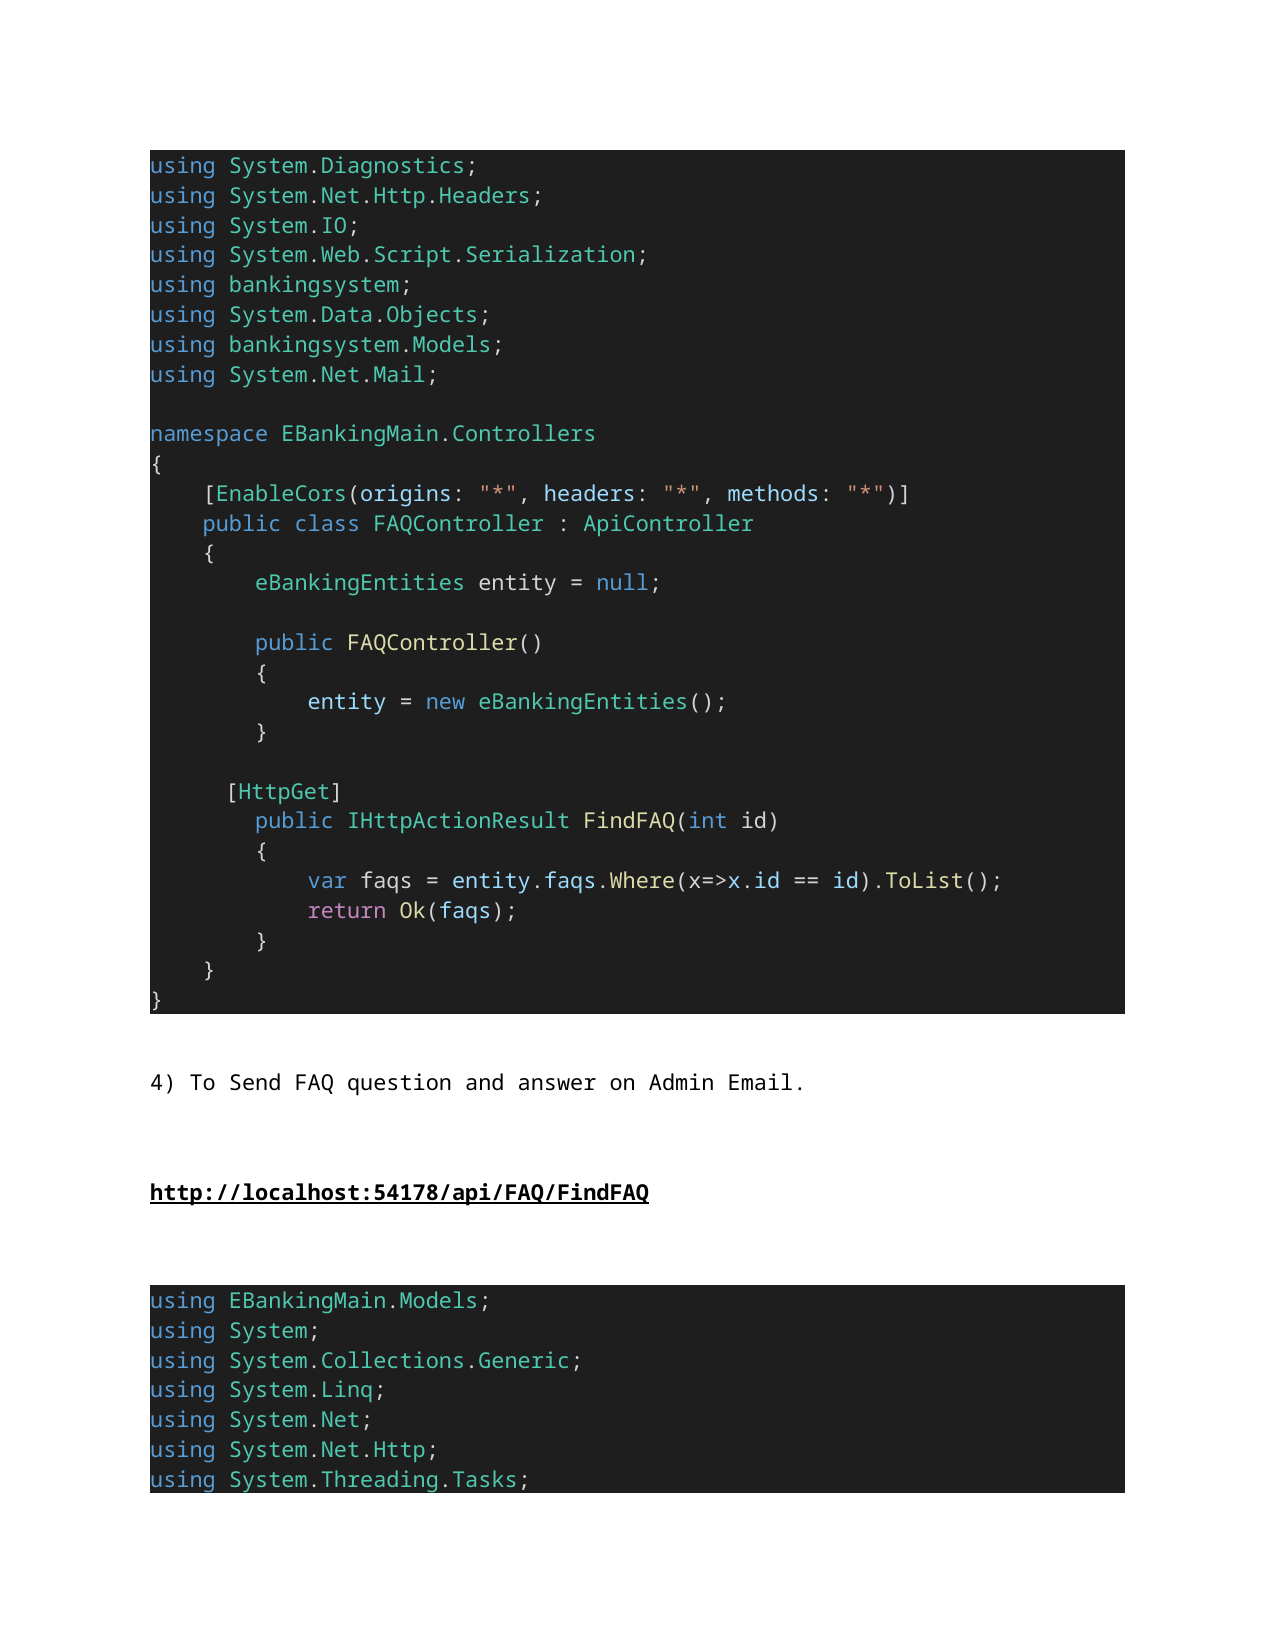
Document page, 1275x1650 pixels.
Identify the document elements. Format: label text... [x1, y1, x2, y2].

text using System.Net.Http; [150, 1434, 1125, 1464]
text { [150, 656, 1125, 686]
text entity = new eBankingEntities(); [150, 686, 1125, 716]
text } [150, 924, 1125, 954]
text { [150, 537, 1125, 567]
text [EnableCors(origins: "*", headers: "*", methods: "*")] [150, 478, 1125, 507]
text public IHttpActionResult FindFAQ(int id) [150, 805, 1125, 835]
text using System.Web.Script.Serialization; [150, 239, 1125, 269]
text using System.Net.Http.Headers; [150, 180, 1125, 209]
text http://localhost:54178/api/FAQ/FindFAQ [150, 1177, 1125, 1207]
text [HttpGet] [150, 776, 1125, 805]
text return Ok(faqs); [150, 895, 1125, 924]
text using System.Diagnostics; [150, 150, 1125, 180]
text using EBankingMain.Models; [150, 1285, 1125, 1315]
text } [150, 954, 1125, 984]
text using System.IO; [150, 209, 1125, 239]
text using bankingsystem.Models; [150, 329, 1125, 358]
text using System.Net.Mail; [150, 358, 1125, 388]
text } [150, 716, 1125, 746]
text eBankingEntities entity = null; [150, 567, 1125, 597]
text } [150, 984, 1125, 1014]
text namespace EBankingMain.Controllers [150, 418, 1125, 448]
text using System.Threading.Tasks; [150, 1464, 1125, 1493]
text public class FAQController : ApiController [150, 507, 1125, 537]
text using System.Net; [150, 1404, 1125, 1434]
text using System; [150, 1315, 1125, 1344]
text var faqs = entity.faqs.Where(x=>x.id == id).ToList(); [150, 865, 1125, 895]
text 4) To Send FAQ question and answer on Admin Email. [150, 1067, 1125, 1097]
text using bankingsystem; [150, 269, 1125, 299]
text public FAQController() [150, 627, 1125, 656]
text using System.Data.Objects; [150, 299, 1125, 329]
text using System.Linq; [150, 1374, 1125, 1404]
text { [150, 835, 1125, 865]
text { [150, 448, 1125, 478]
text using System.Collections.Generic; [150, 1344, 1125, 1374]
